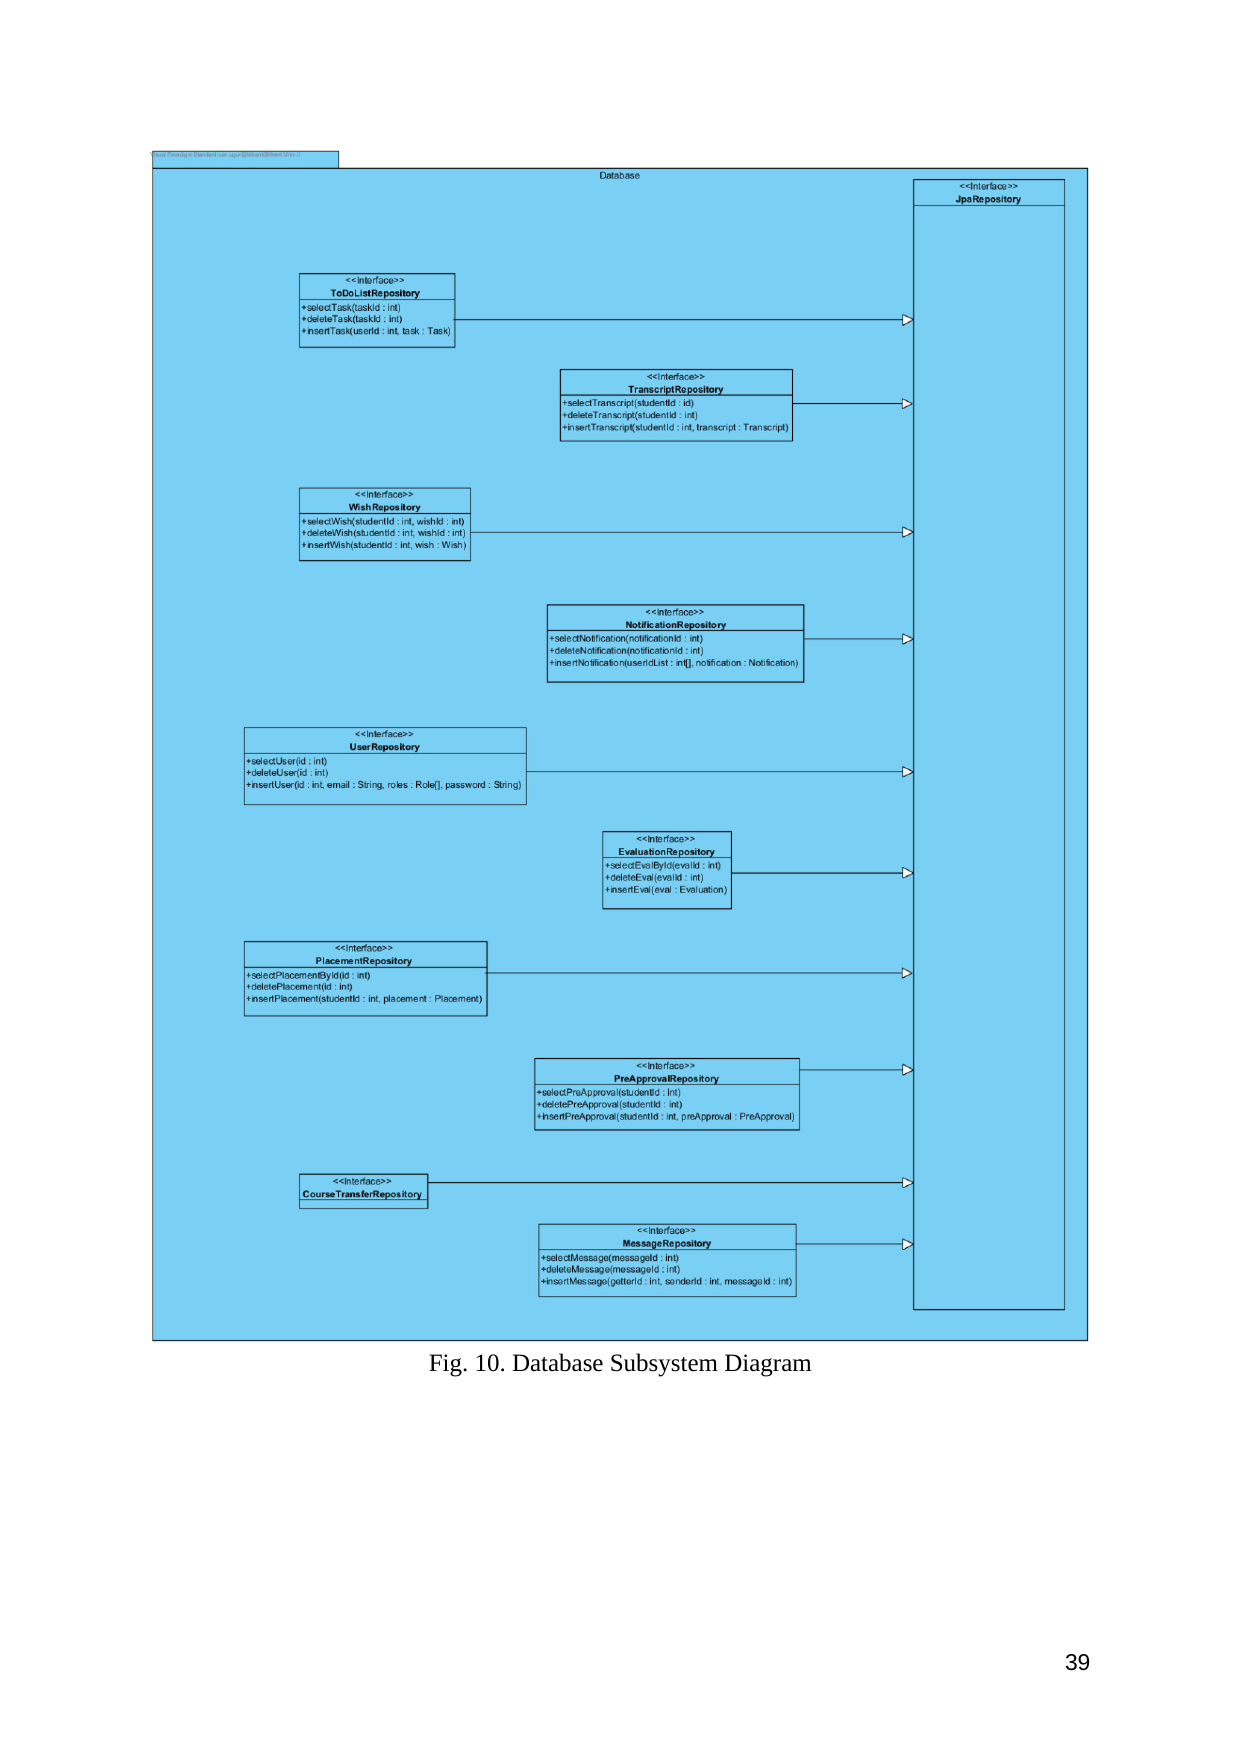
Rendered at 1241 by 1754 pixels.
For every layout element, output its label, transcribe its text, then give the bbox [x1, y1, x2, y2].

picture [150, 150, 1091, 1344]
text Fig. 10. Database Subsystem Diagram [150, 1348, 1090, 1376]
